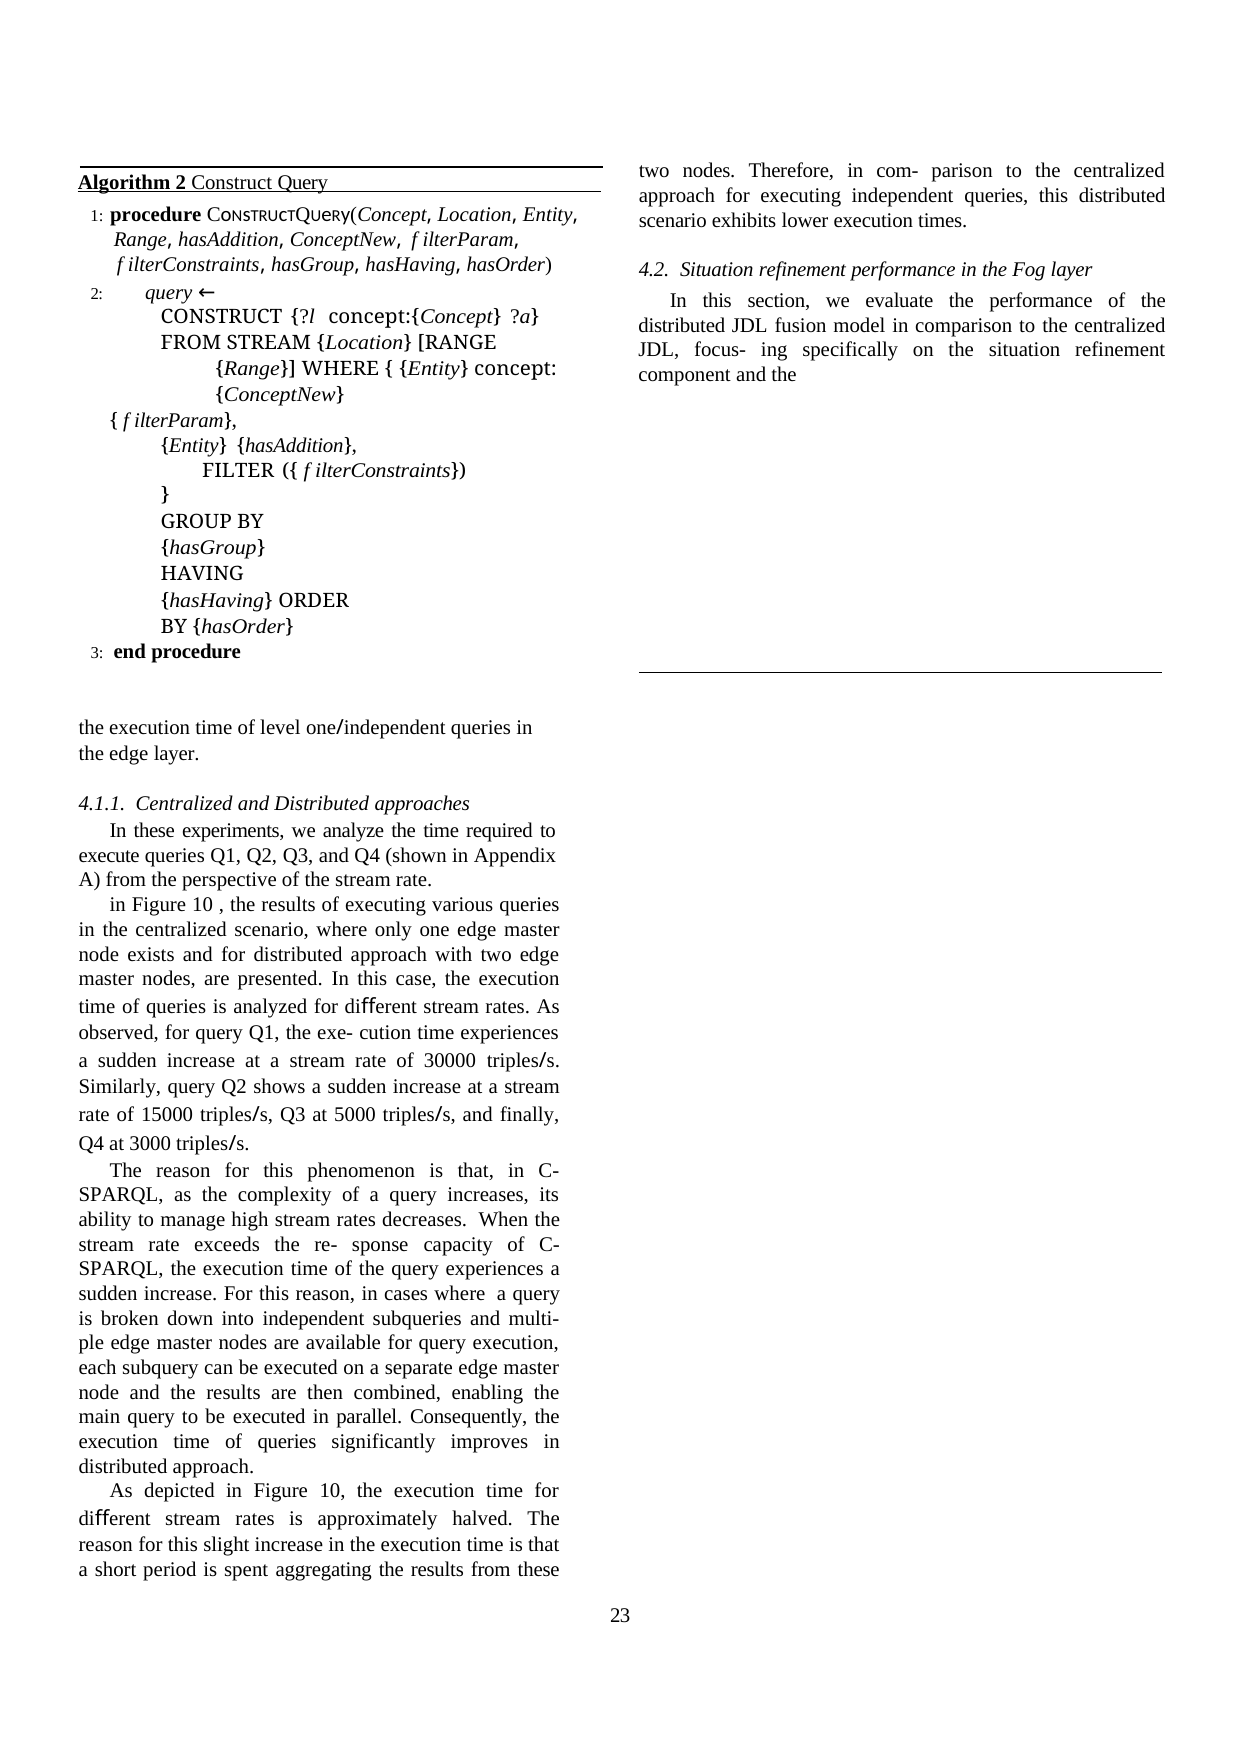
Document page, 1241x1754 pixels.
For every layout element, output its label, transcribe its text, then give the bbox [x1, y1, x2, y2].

text As depicted in Figure 10, the execution time for different stream rates is approximately halved. The reason for this slight increase in the execution time is that a short period is spent aggregating the results from these two nodes. Therefore, in com- parison to the centralized approach for executing independent queries, this distributed scenario exhibits lower execution times. [78, 1478, 560, 1581]
text FROM STREAM {Location} [RANGE {Range}] WHERE { {Entity} concept:{ConceptNew} [160, 328, 560, 407]
text GROUP BY {hasGroup} HAVING {hasHaving} ORDER BY {hasOrder} [160, 507, 353, 639]
text In this section, we evaluate the performance of the distributed JDL fusion model in comparison to the centralized JDL, focus- ing specifically on the situation refinement component and the [638, 288, 1166, 386]
list Situation refinement performance in the Fog layer [638, 257, 1211, 281]
text Algorithm 2 Construct Query [78, 170, 605, 194]
text 1: procedure ConstructQuery(Concept, Location, Entity, Range, hasAddition, ConceptNew, f ilterParam, [90, 200, 605, 253]
list Centralized and Distributed approaches [78, 791, 605, 815]
text f ilterConstraints, hasGroup, hasHaving, hasOrder) [117, 253, 605, 276]
subtitle 3: end procedure [90, 639, 605, 663]
text As depicted in Figure 10, the execution time for different stream rates is approximately halved. The reason for this slight increase in the execution time is that a short period is spent aggregating the results from these two nodes. Therefore, in com- parison to the centralized approach for executing independent queries, this distributed scenario exhibits lower execution times. [638, 158, 1166, 232]
text } [160, 482, 605, 507]
text the execution time of level one/independent queries in the edge layer. [78, 712, 560, 765]
text The reason for this phenomenon is that, in C-SPARQL, as the complexity of a query increases, its ability to manage high stream rates decreases. When the stream rate exceeds the re- sponse capacity of C-SPARQL, the execution time of the query experiences a sudden increase. For this reason, in cases where a query is broken down into independent subqueries and multi- ple edge master nodes are available for query execution, each subquery can be executed on a separate edge master node and the results are then combined, enabling the main query to be executed in parallel. Consequently, the execution time of queries significantly improves in distributed approach. [78, 1157, 560, 1478]
text in Figure 10 , the results of executing various queries in the centralized scenario, where only one edge master node exists and for distributed approach with two edge master nodes, are presented. In this case, the execution time of queries is analyzed for different stream rates. As observed, for query Q1, the exe- cution time experiences a sudden increase at a stream rate of 30000 triples/s. Similarly, query Q2 shows a sudden increase at a stream rate of 15000 triples/s, Q3 at 5000 triples/s, and finally, Q4 at 3000 triples/s. [78, 892, 560, 1157]
text 2: query ← [90, 276, 605, 305]
text CONSTRUCT {?l concept:{Concept} ?a} [160, 305, 605, 328]
text FILTER ({ f ilterConstraints}) [202, 457, 605, 482]
text {Entity} {hasAddition}, [160, 432, 605, 457]
text In these experiments, we analyze the time required to execute queries Q1, Q2, Q3, and Q4 (shown in Appendix A) from the perspective of the stream rate. [78, 818, 556, 891]
text { f ilterParam}, [109, 407, 605, 432]
